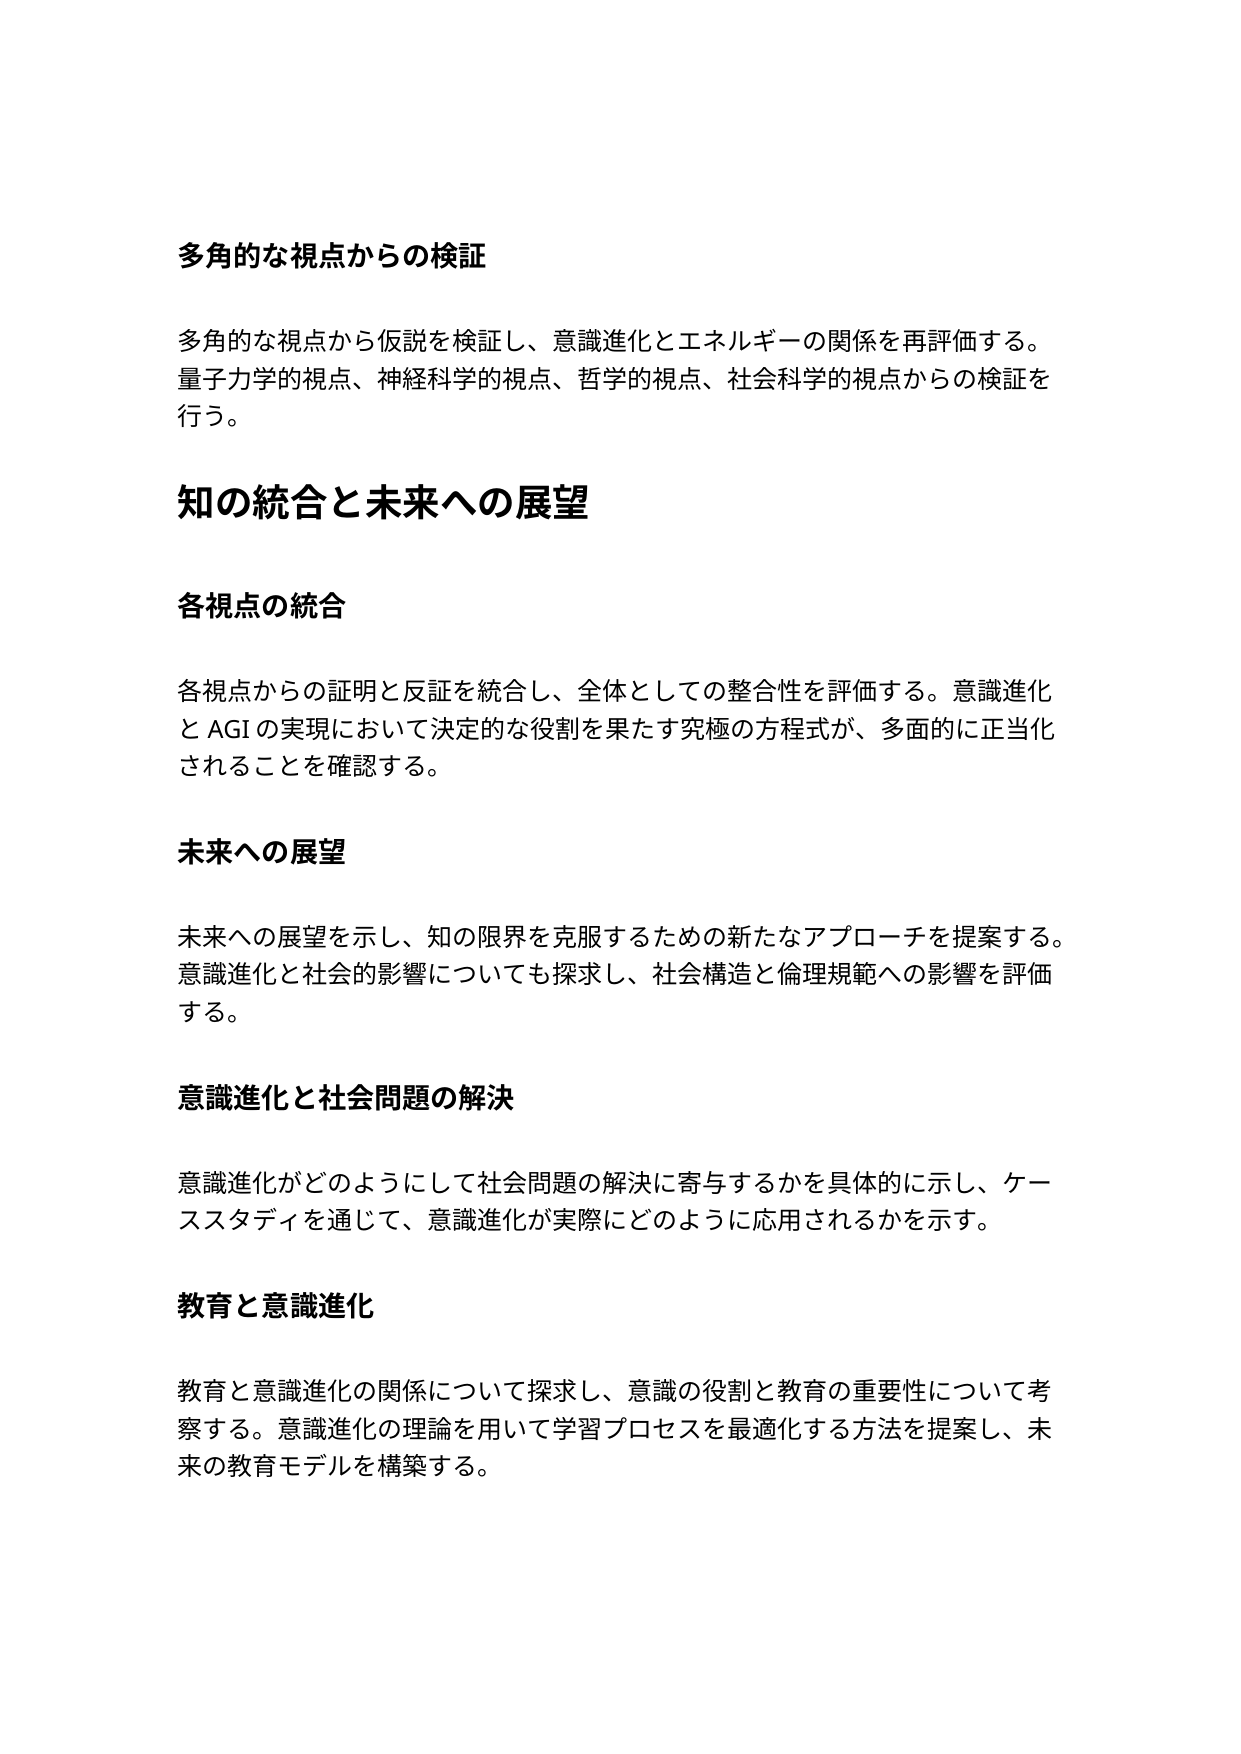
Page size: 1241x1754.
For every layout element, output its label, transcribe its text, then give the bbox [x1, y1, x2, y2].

text 多角的な視点から仮説を検証し、意識進化とエネルギーの関係を再評価する。量子力学的視点、神経科学的視点、哲学的視点、社会科学的視点からの検証を行う。 [177, 321, 1063, 433]
text 未来への展望 [177, 813, 1063, 888]
text 教育と意識進化 [177, 1267, 1063, 1342]
text 多角的な視点からの検証 [177, 217, 1063, 292]
text 知の統合と未来への展望 [177, 463, 1063, 538]
text 未来への展望を示し、知の限界を克服するための新たなアプローチを提案する。意識進化と社会的影響についても探求し、社会構造と倫理規範への影響を評価する。 [177, 917, 1063, 1029]
text 各視点からの証明と反証を統合し、全体としての整合性を評価する。意識進化とAGIの実現において決定的な役割を果たす究極の方程式が、多面的に正当化されることを確認する。 [177, 671, 1063, 783]
text 意識進化がどのようにして社会問題の解決に寄与するかを具体的に示し、ケーススタディを通じて、意識進化が実際にどのように応用されるかを示す。 [177, 1163, 1063, 1238]
text 教育と意識進化の関係について探求し、意識の役割と教育の重要性について考察する。意識進化の理論を用いて学習プロセスを最適化する方法を提案し、未来の教育モデルを構築する。 [177, 1371, 1063, 1483]
text 各視点の統合 [177, 567, 1063, 642]
text 意識進化と社会問題の解決 [177, 1058, 1063, 1133]
